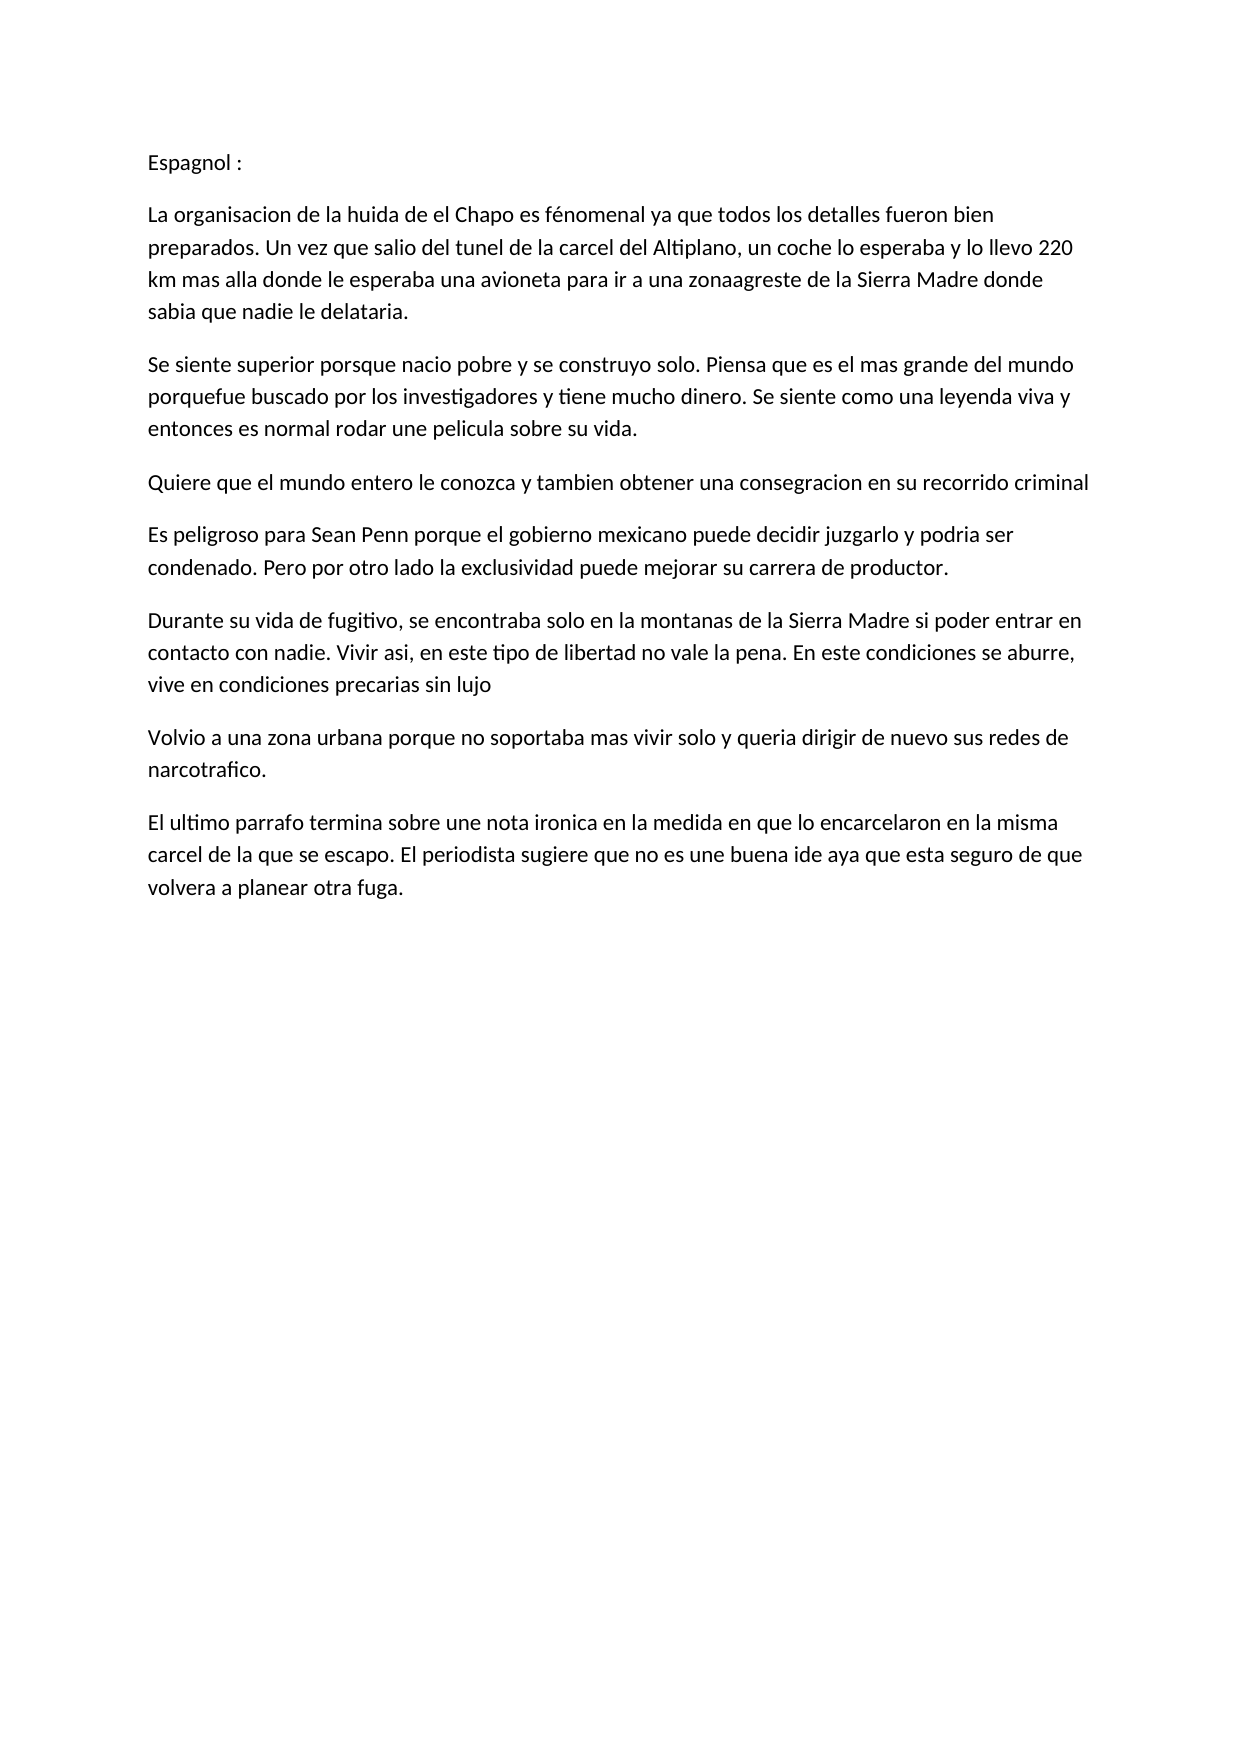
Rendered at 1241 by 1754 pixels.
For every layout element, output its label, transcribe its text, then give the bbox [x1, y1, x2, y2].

text Volvio a una zona urbana porque no soportaba mas vivir solo y queria dirigir de nuevo sus redes de narcotrafico. [148, 723, 1093, 783]
text El ultimo parrafo termina sobre une nota ironica en la medida en que lo encarcelaron en la misma carcel de la que se escapo. El periodista sugiere que no es une buena ide aya que esta seguro de que volvera a planear otra fuga. [148, 808, 1093, 901]
text Quiere que el mundo entero le conozca y tambien obtener una consegracion en su recorrido criminal [148, 468, 1093, 496]
text Se siente superior porsque nacio pobre y se construyo solo. Piensa que es el mas grande del mundo porquefue buscado por los investigadores y tiene mucho dinero. Se siente como una leyenda viva y entonces es normal rodar une pelicula sobre su vida. [148, 350, 1093, 443]
text Durante su vida de fugitivo, se encontraba solo en la montanas de la Sierra Madre si poder entrar en contacto con nadie. Vivir asi, en este tipo de libertad no vale la pena. En este condiciones se aburre, vive en condiciones precarias sin lujo [148, 606, 1093, 698]
text La organisacion de la huida de el Chapo es fénomenal ya que todos los detalles fueron bien preparados. Un vez que salio del tunel de la carcel del Altiplano, un coche lo esperaba y lo llevo 220 km mas alla donde le esperaba una avioneta para ir a una zonaagreste de la Sierra Madre donde sabia que nadie le delataria. [148, 201, 1093, 325]
text Es peligroso para Sean Penn porque el gobierno mexicano puede decidir juzgarlo y podria ser condenado. Pero por otro lado la exclusividad puede mejorar su carrera de productor. [148, 521, 1093, 581]
text Espagnol : [148, 148, 1093, 176]
